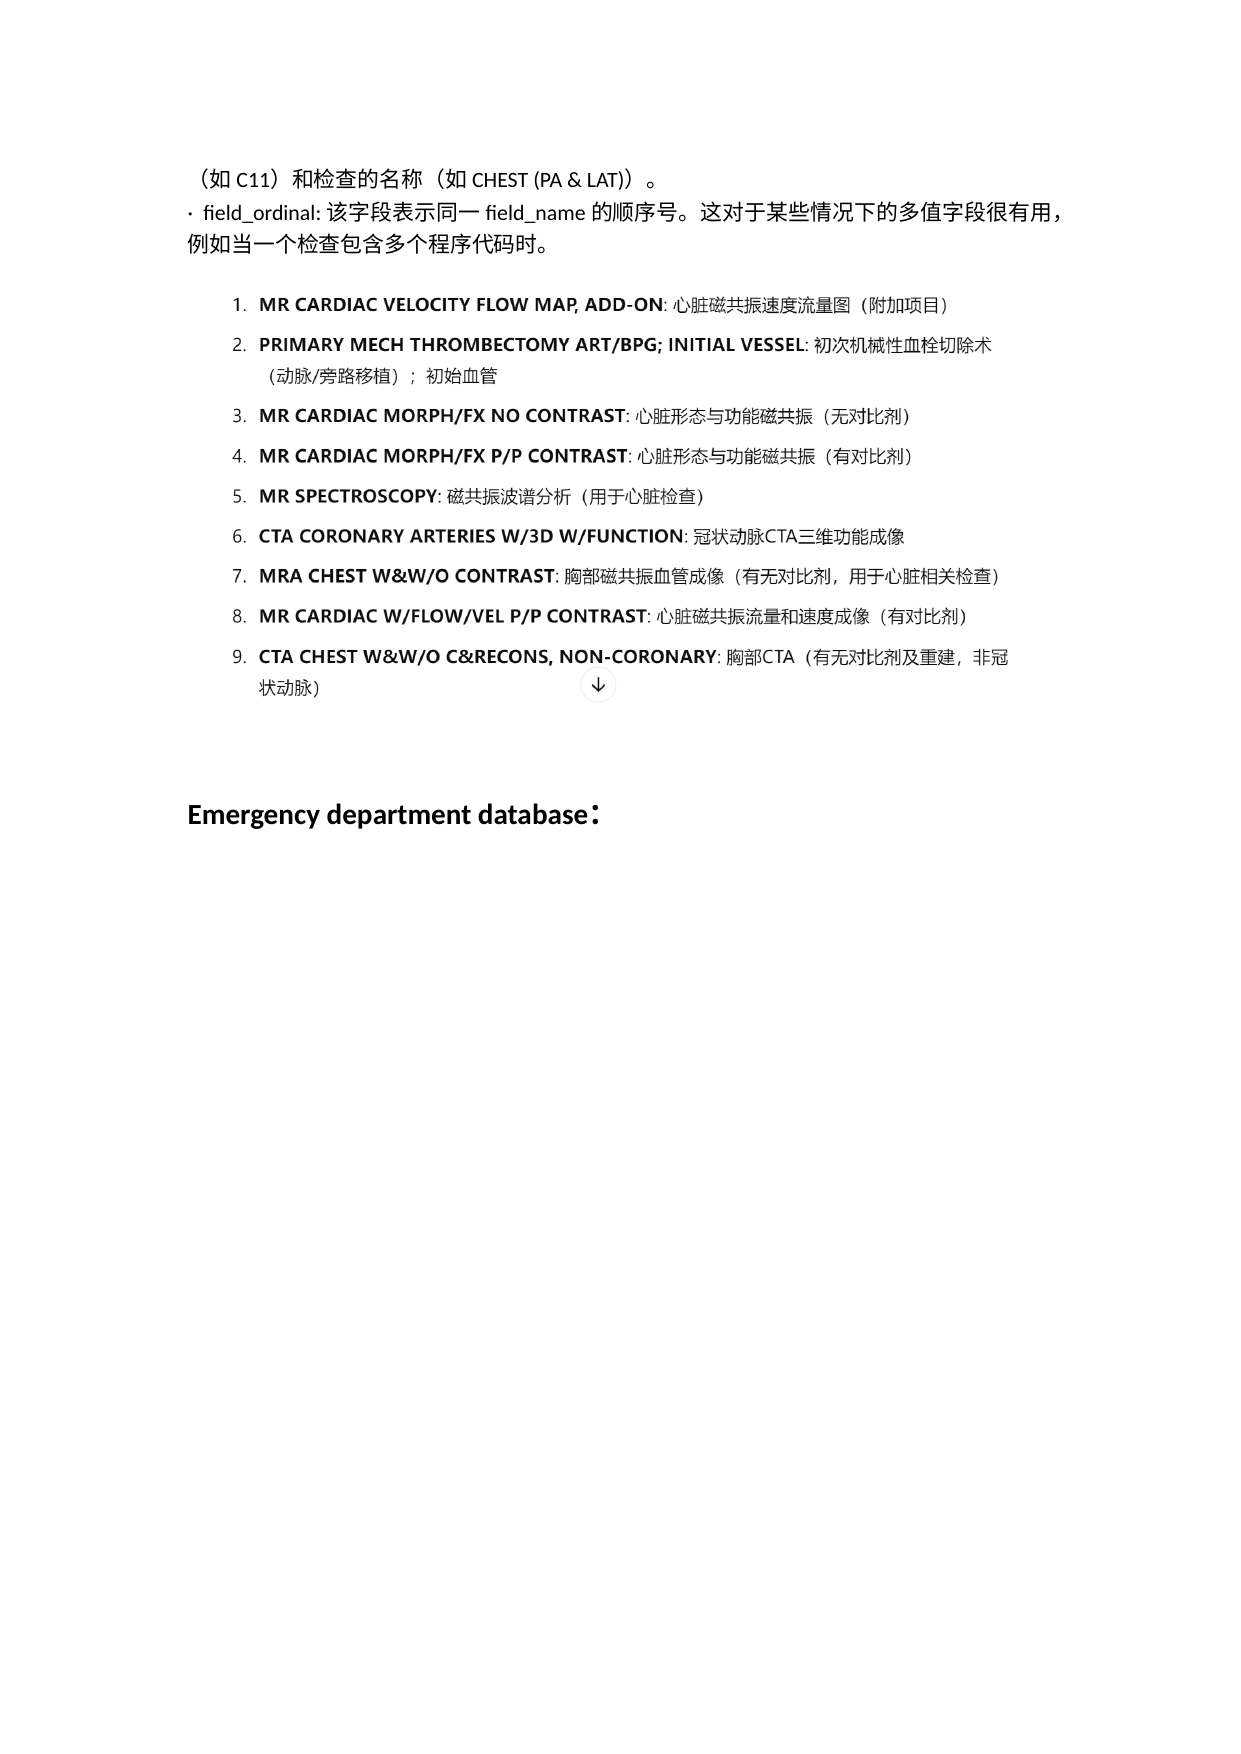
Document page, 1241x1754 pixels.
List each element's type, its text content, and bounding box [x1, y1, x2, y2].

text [187, 162, 1053, 194]
text · field_ordinal: 该字段表示同一 field_name 的顺序号。这对于某些情况下的多值字段很有用，例如当一个检查包含多个程序代码时。 [187, 194, 1053, 259]
picture [187, 292, 1053, 702]
subtitle Emergency department database： [187, 779, 1053, 844]
